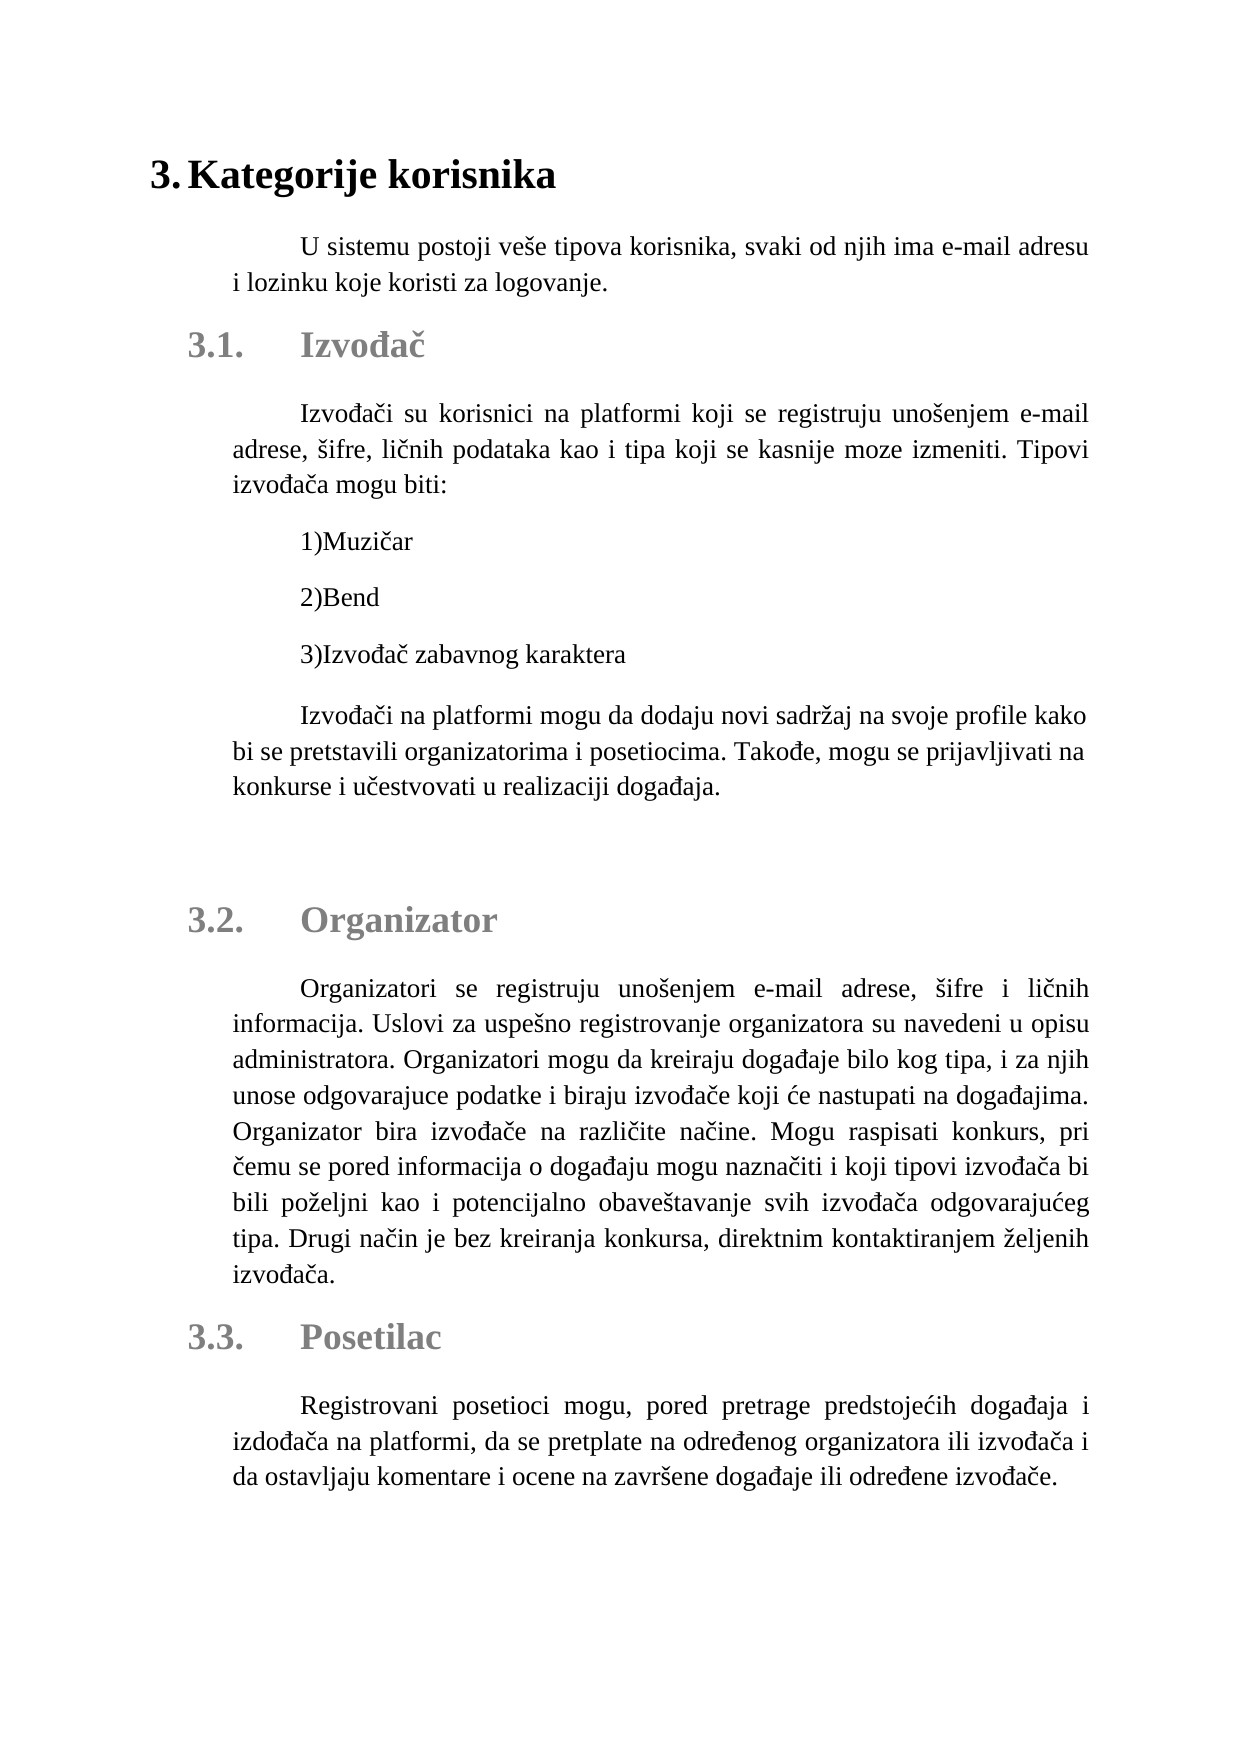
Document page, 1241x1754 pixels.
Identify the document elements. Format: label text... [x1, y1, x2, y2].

subtitle Organizatori se registruju unošenjem e-mail adrese, šifre i ličnih informacija. Uslovi za uspešno registrovanje organizatora su navedeni u opisu administratora. Organizatori mogu da kreiraju događaje bilo kog tipa, i za njih unose odgovarajuce podatke i biraju izvođače koji će nastupati na događajima. Organizator bira izvođače na različite načine. Mogu raspisati konkurs, pri čemu se pored informacija o događaju mogu naznačiti i koji tipovi izvođača bi bili poželjni kao i potencijalno obaveštavanje svih izvođača odgovarajućeg tipa. Drugi način je bez kreiranja konkursa, direktnim kontaktiranjem željenih izvođača. [232, 972, 1090, 1289]
subtitle 1)Muzičar [300, 525, 1090, 556]
subtitle 2)Bend [300, 582, 1090, 613]
subtitle 3)Izvođač zabavnog karaktera [300, 638, 1090, 669]
subtitle Posetilac [187, 1314, 1090, 1357]
subtitle U sistemu postoji veše tipova korisnika, svaki od njih ima e-mail adresu i lozinku koje koristi za logovanje. [232, 230, 1090, 297]
subtitle Izvođač [187, 322, 1090, 366]
subtitle Organizator [187, 897, 1090, 940]
subtitle Izvođači su korisnici na platformi koji se registruju unošenjem e-mail adrese, šifre, ličnih podataka kao i tipa koji se kasnije moze izmeniti. Tipovi izvođača mogu biti: [232, 397, 1090, 499]
subtitle Izvođači na platformi mogu da dodaju novi sadržaj na svoje profile kako bi se pretstavili organizatorima i posetiocima. Takođe, mogu se prijavljivati na konkurse i učestvovati u realizaciji događaja. [232, 699, 1090, 801]
subtitle Registrovani posetioci mogu, pored pretrage predstojećih događaja i izdođača na platformi, da se pretplate na određenog organizatora ili izvođača i da ostavljaju komentare i ocene na završene događaje ili određene izvođače. [232, 1389, 1090, 1491]
subtitle Kategorije korisnika [150, 150, 1090, 198]
